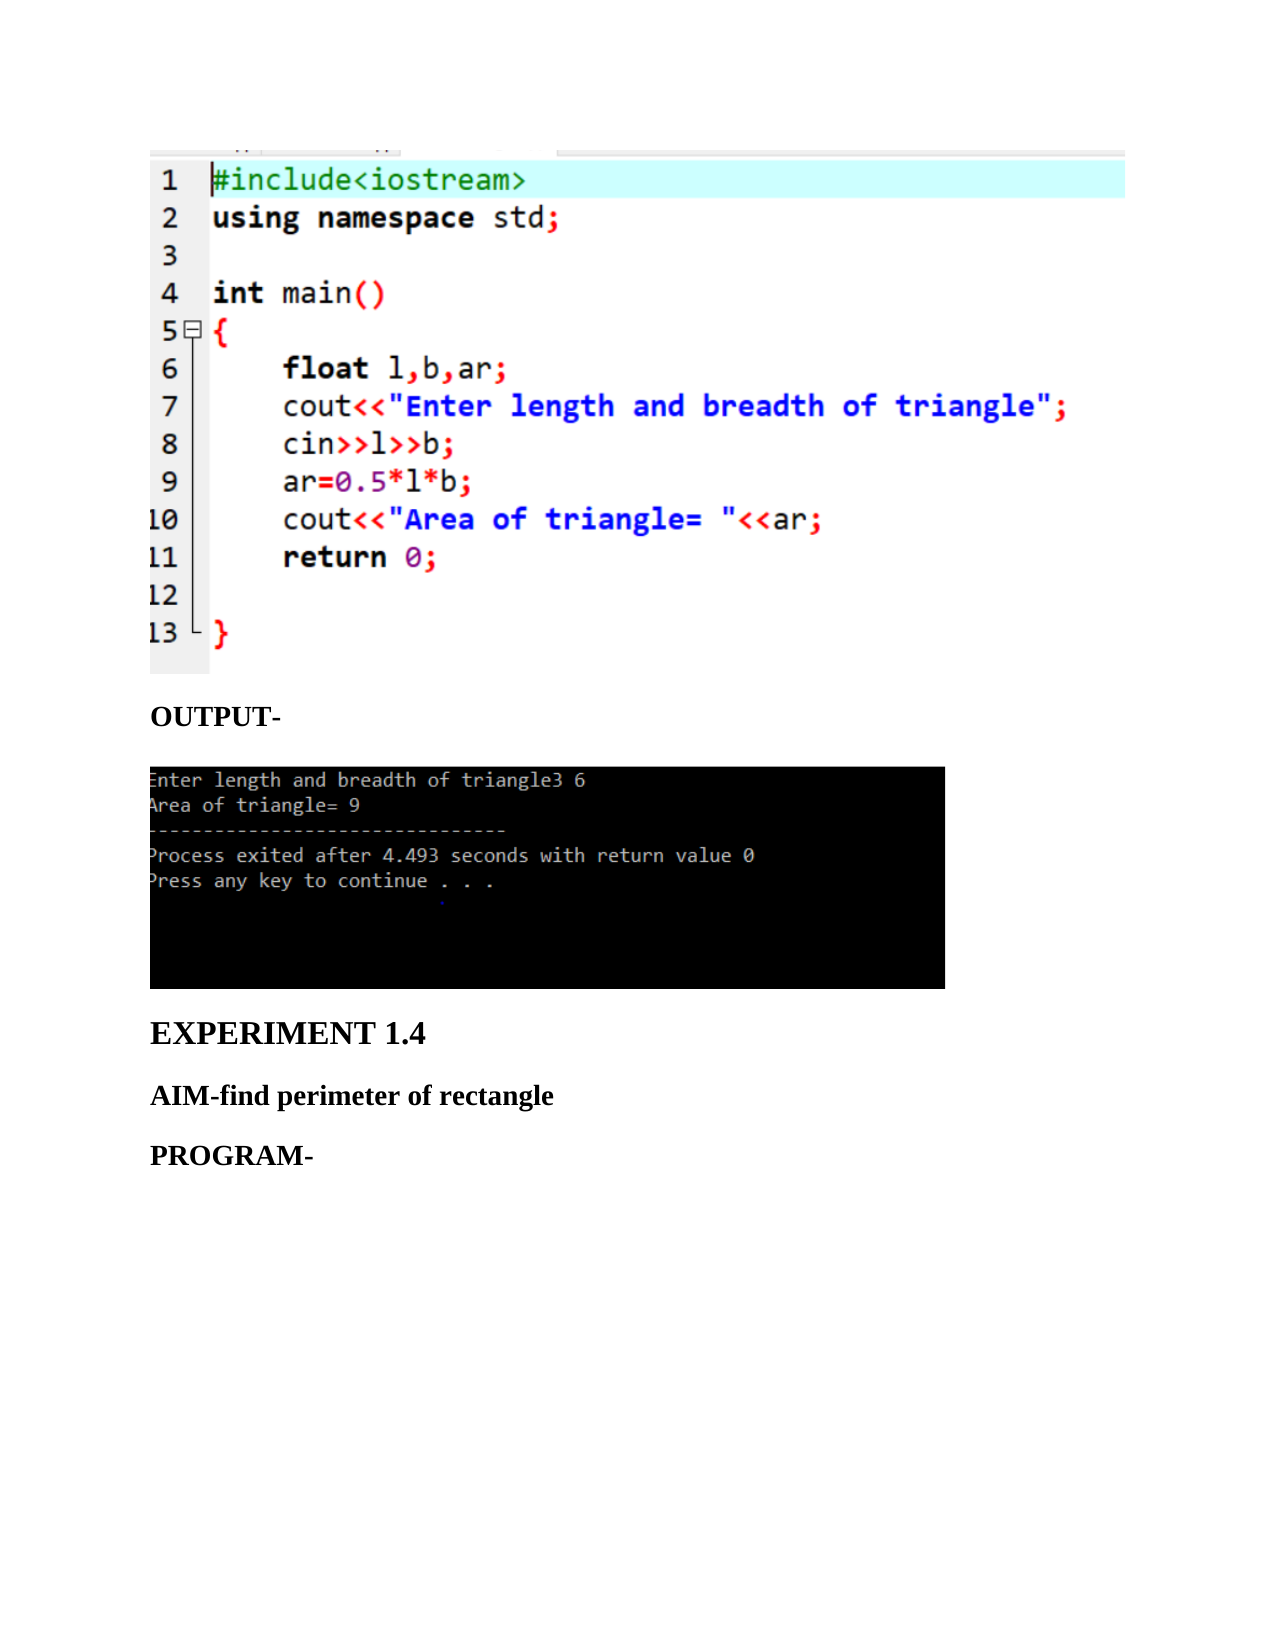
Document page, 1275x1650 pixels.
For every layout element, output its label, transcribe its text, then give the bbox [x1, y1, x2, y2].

text PROGRAM- [150, 1138, 1125, 1171]
text OUTPUT- [150, 699, 1125, 733]
text EXPERIMENT 1.4 [150, 1013, 1125, 1052]
text AIM-find perimeter of rectangle [150, 1078, 1125, 1112]
picture [150, 150, 1125, 674]
picture [150, 758, 946, 989]
